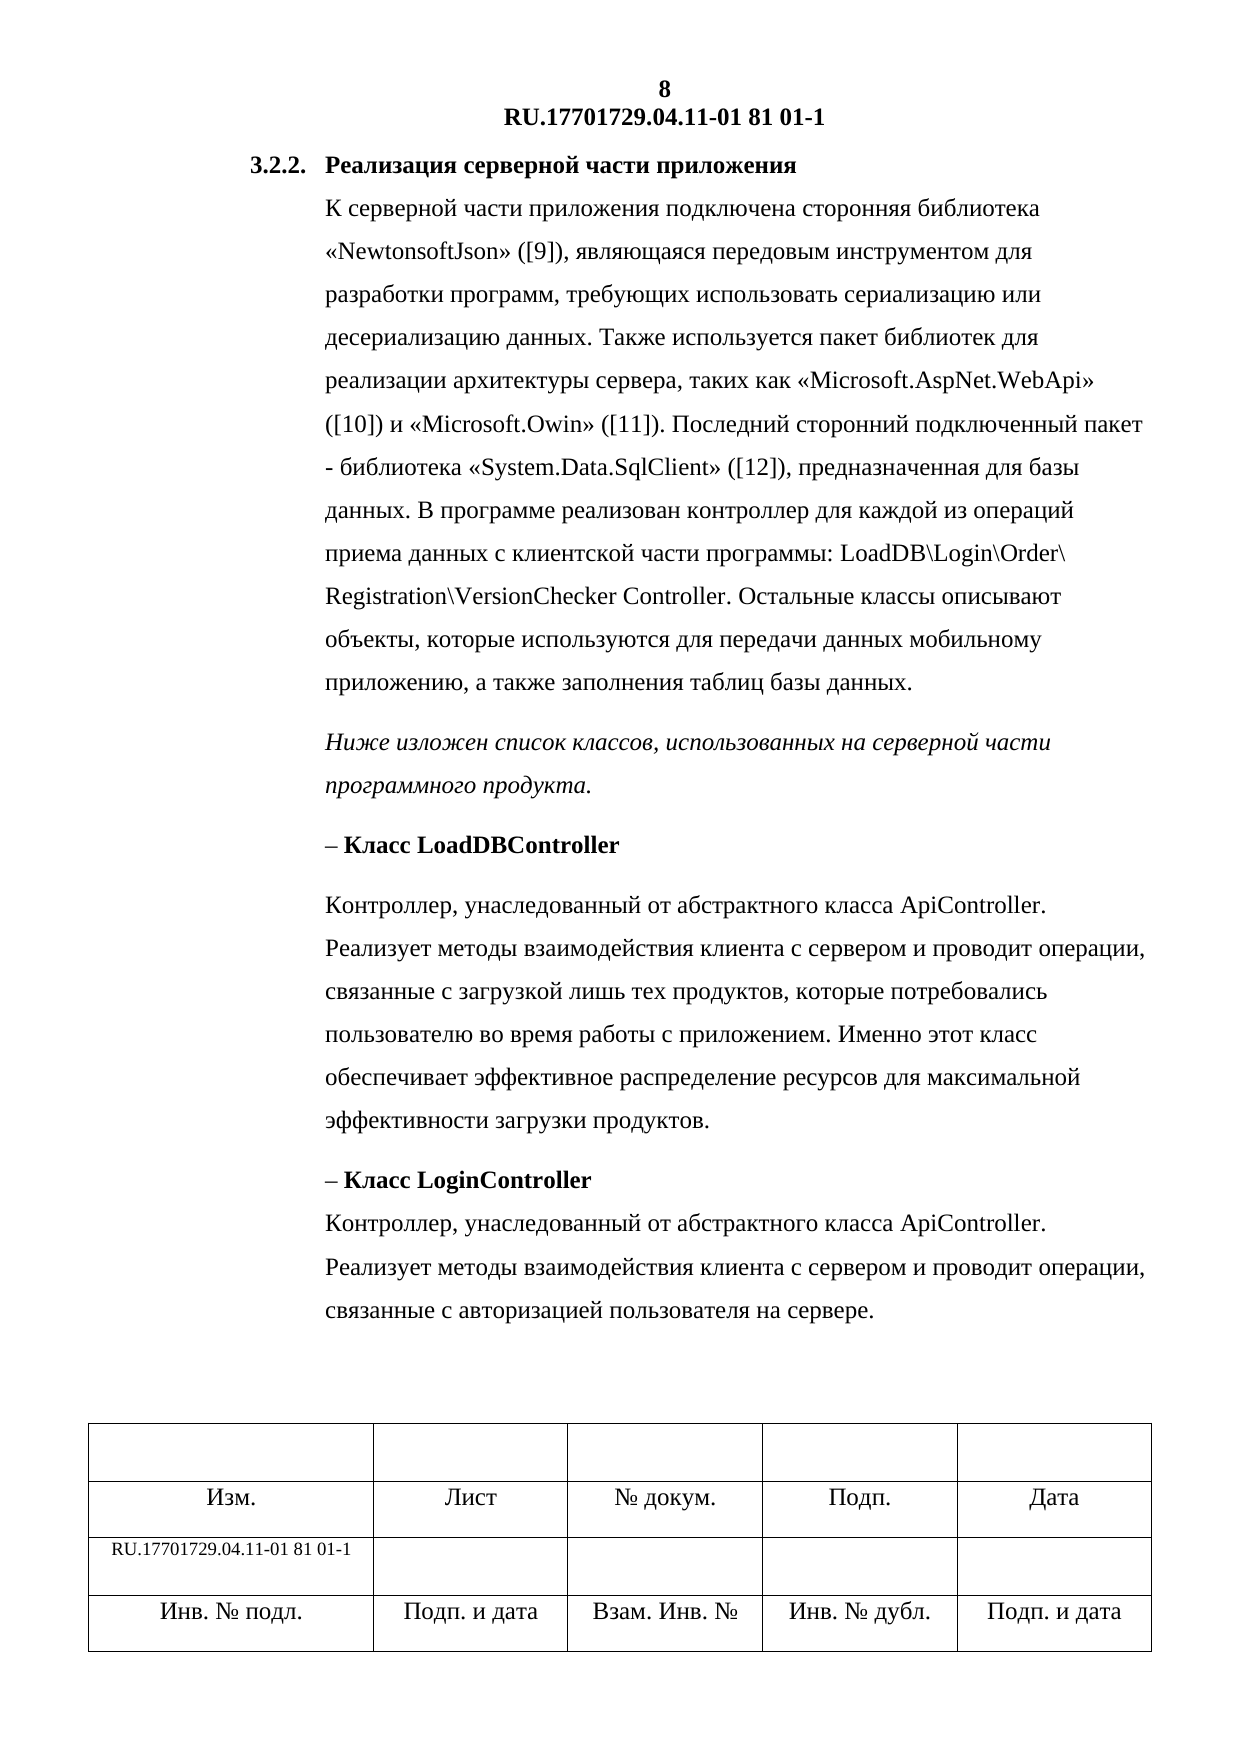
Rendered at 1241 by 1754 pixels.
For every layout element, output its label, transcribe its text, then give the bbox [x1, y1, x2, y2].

text Контроллер, унаследованный от абстрактного класса ApiController. Реализует методы взаимодействия клиента с сервером и проводит операции, связанные с загрузкой лишь тех продуктов, которые потребовались пользователю во время работы с приложением. Именно этот класс обеспечивает эффективное распределение ресурсов для максимальной эффективности загрузки продуктов. [325, 890, 1152, 1134]
list Контроллер, унаследованный от абстрактного класса ApiController. Реализует методы взаимодействия клиента с сервером и проводит операции, связанные с авторизацией пользователя на сервере. [325, 1208, 1152, 1323]
text Ниже изложен список классов, использованных на серверной части программного продукта. [325, 727, 1152, 799]
list – Класс LoginController [325, 1165, 1152, 1194]
list – Класс LoadDBController [325, 830, 1152, 859]
list Реализация серверной части приложения К серверной части приложения подключена сторонняя библиотека «NewtonsoftJson» ([9]), являющаяся передовым инструментом для разработки программ, требующих использовать сериализацию или десериализацию данных. Также используется пакет библиотек для реализации архитектуры сервера, таких как «Microsoft.AspNet.WebApi» ([10]) и «Microsoft.Owin» ([11]). Последний сторонний подключенный пакет - библиотека «System.Data.SqlClient» ([12]), предназначенная для базы данных. В программе реализован контроллер для каждой из операций приема данных с клиентской части программы: LoadDB\Login\Order\Registration\VersionChecker Controller. Остальные классы описывают объекты, которые используются для передачи данных мобильному приложению, а также заполнения таблиц базы данных. [250, 150, 1152, 696]
